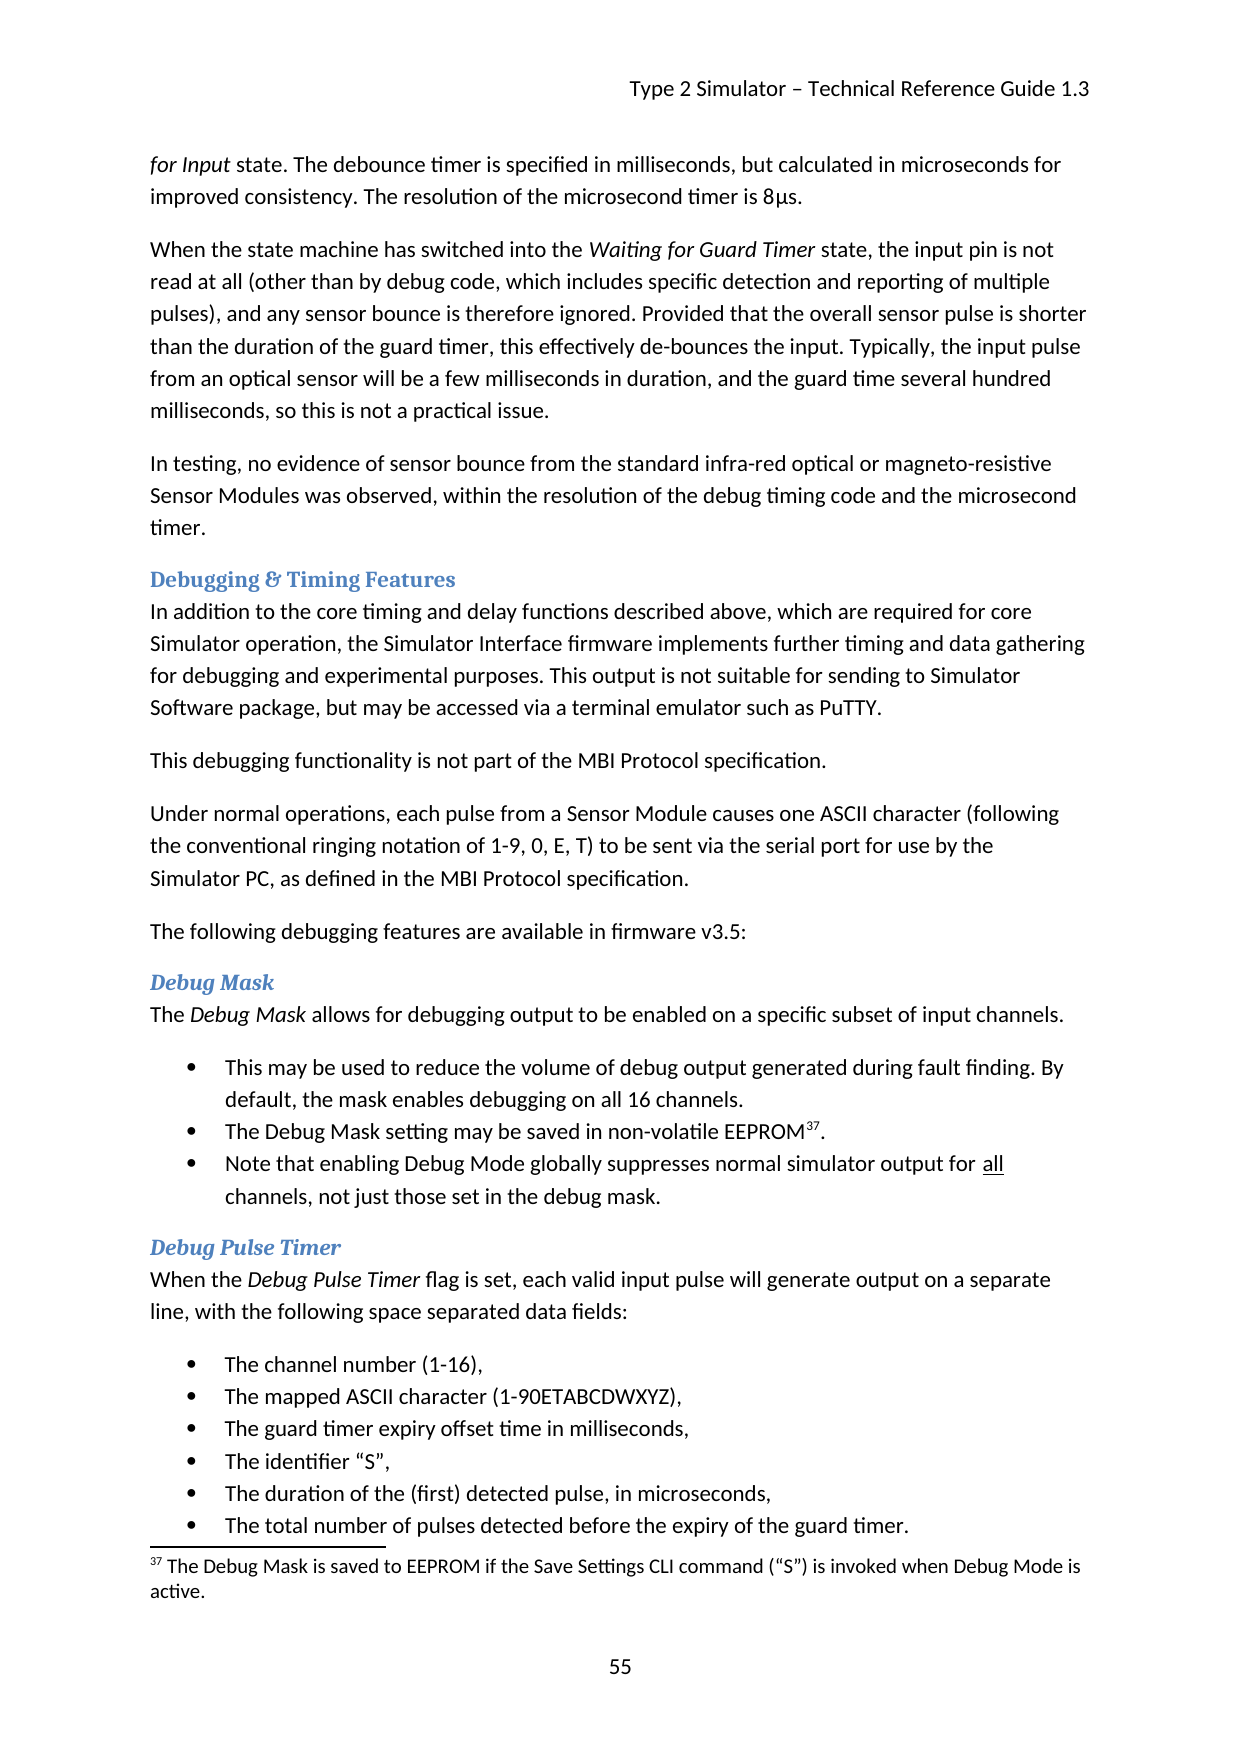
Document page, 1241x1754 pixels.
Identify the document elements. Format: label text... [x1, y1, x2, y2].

list The guard timer expiry offset time in milliseconds, [187, 1414, 1090, 1443]
text The Debug Mask allows for debugging output to be enabled on a specific subset of input channels. [150, 1000, 1090, 1028]
text The following debugging features are available in firmware v3.5: [150, 917, 1090, 945]
list The mapped ASCII character (1-90ETABCDWXYZ), [187, 1382, 1090, 1410]
list The identifier “S”, [187, 1447, 1090, 1475]
subtitle Debugging & Timing Features [150, 567, 1090, 593]
text When the state machine has switched into the Waiting for Guard Timer state, the input pin is not read at all (other than by debug code, which includes specific detection and reporting of multiple pulses), and any sensor bounce is therefore ignored. Provided that the overall sensor pulse is shorter than the duration of the guard timer, this effectively de-bounces the input. Typically, the input pulse from an optical sensor will be a few milliseconds in duration, and the guard time several hundred milliseconds, so this is not a practical issue. [150, 235, 1090, 424]
subtitle Debug Mask [150, 970, 1090, 996]
text In testing, no evidence of sensor bounce from the standard infra-red optical or magneto-resistive Sensor Modules was observed, within the resolution of the debug timing code and the microsecond timer. [150, 449, 1090, 542]
list Note that enabling Debug Mode globally suppresses normal simulator output for all channels, not just those set in the debug mask. [187, 1149, 1090, 1210]
list The total number of pulses detected before the expiry of the guard timer. [187, 1511, 1090, 1539]
list This may be used to reduce the volume of debug output generated during fault finding. By default, the mask enables debugging on all 16 channels. [187, 1053, 1090, 1113]
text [150, 150, 1090, 210]
list The duration of the (first) detected pulse, in microseconds, [187, 1479, 1090, 1507]
text When the Debug Pulse Timer flag is set, each valid input pulse will generate output on a separate line, with the following space separated data fields: [150, 1265, 1090, 1325]
text This debugging functionality is not part of the MBI Protocol specification. [150, 746, 1090, 774]
list The Debug Mask setting may be saved in non-volatile EEPROM. [187, 1117, 1090, 1145]
text In addition to the core timing and delay functions described above, which are required for core Simulator operation, the Simulator Interface firmware implements further timing and data gathering for debugging and experimental purposes. This output is not suitable for sending to Simulator Software package, but may be accessed via a terminal emulator such as PuTTY. [150, 597, 1090, 721]
list The channel number (1-16), [187, 1350, 1090, 1378]
subtitle Debug Pulse Timer [150, 1235, 1090, 1261]
text Under normal operations, each pulse from a Sensor Module causes one ASCII character (following the conventional ringing notation of 1-9, 0, E, T) to be sent via the serial port for use by the Simulator PC, as defined in the MBI Protocol specification. [150, 799, 1090, 892]
